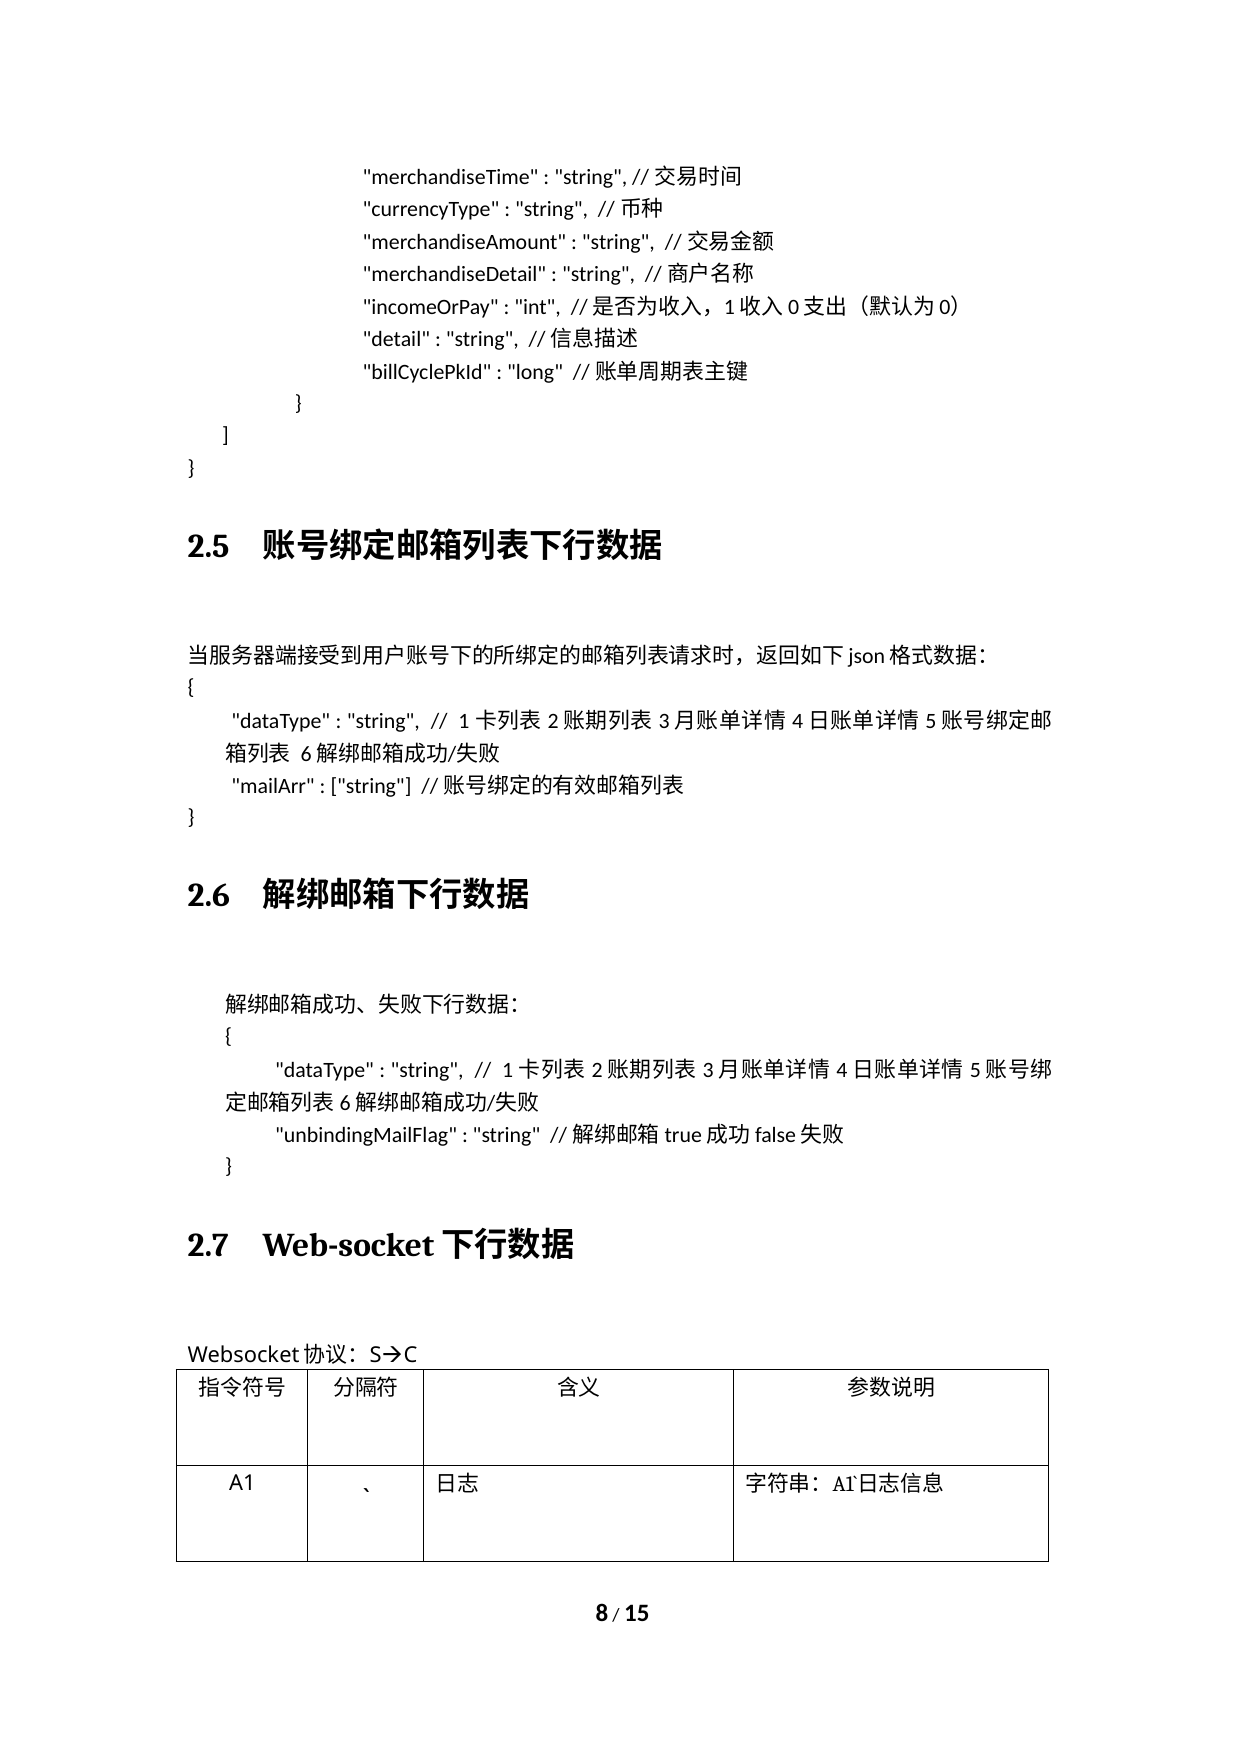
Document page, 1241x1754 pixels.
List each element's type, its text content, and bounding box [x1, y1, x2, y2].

table_cell ` [308, 1466, 423, 1561]
table_cell 日志 [424, 1466, 733, 1561]
text "incomeOrPay" : "int", // 是否为收入，1收入 0支出（默认为0） [187, 288, 1053, 321]
text "mailArr" : ["string"] // 账号绑定的有效邮箱列表 [187, 768, 1053, 800]
table_header 分隔符 [308, 1370, 423, 1465]
list "dataType" : "string", // 1卡列表 2账期列表 3月账单详情 4日账单详情 5账号绑定邮箱列表 6 解绑邮箱成功/失败 [225, 1052, 1053, 1117]
text "detail" : "string", // 信息描述 [187, 321, 1053, 353]
text { [187, 670, 1053, 703]
text "merchandiseTime" : "string", // 交易时间 [187, 158, 1053, 191]
text "merchandiseAmount" : "string", // 交易金额 [187, 223, 1053, 256]
text "currencyType" : "string", // 币种 [187, 191, 1053, 223]
text } [187, 386, 1053, 418]
table_header 含义 [424, 1370, 733, 1465]
text } [187, 451, 1053, 483]
text "merchandiseDetail" : "string", // 商户名称 [187, 256, 1053, 288]
list "dataType" : "string", // 1卡列表 2账期列表 3月账单详情 4日账单详情 5账号绑定邮箱列表 6 解绑邮箱成功/失败 [225, 703, 1053, 768]
text "billCyclePkId" : "long" // 账单周期表主键 [187, 353, 1053, 386]
text 当服务器端接受到用户账号下的所绑定的邮箱列表请求时，返回如下json格式数据： [187, 638, 1053, 670]
table_header 指令符号 [177, 1370, 307, 1465]
table_header 参数说明 [734, 1370, 1048, 1465]
text ] [187, 418, 1053, 451]
subtitle 解绑邮箱下行数据 [187, 860, 1053, 925]
table_cell 字符串：A1`日志信息 [734, 1466, 1048, 1561]
list } [225, 1149, 1053, 1182]
text Websocket协议：SC [187, 1336, 1053, 1369]
text } [187, 800, 1053, 833]
subtitle Web-socket下行数据 [187, 1209, 1053, 1274]
list { [225, 1019, 1053, 1052]
list 解绑邮箱成功、失败下行数据： [225, 987, 1053, 1019]
subtitle 账号绑定邮箱列表下行数据 [187, 511, 1053, 576]
list "unbindingMailFlag" : "string" // 解绑邮箱 true成功 false失败 [225, 1117, 1053, 1149]
table_cell A1 [177, 1466, 307, 1561]
